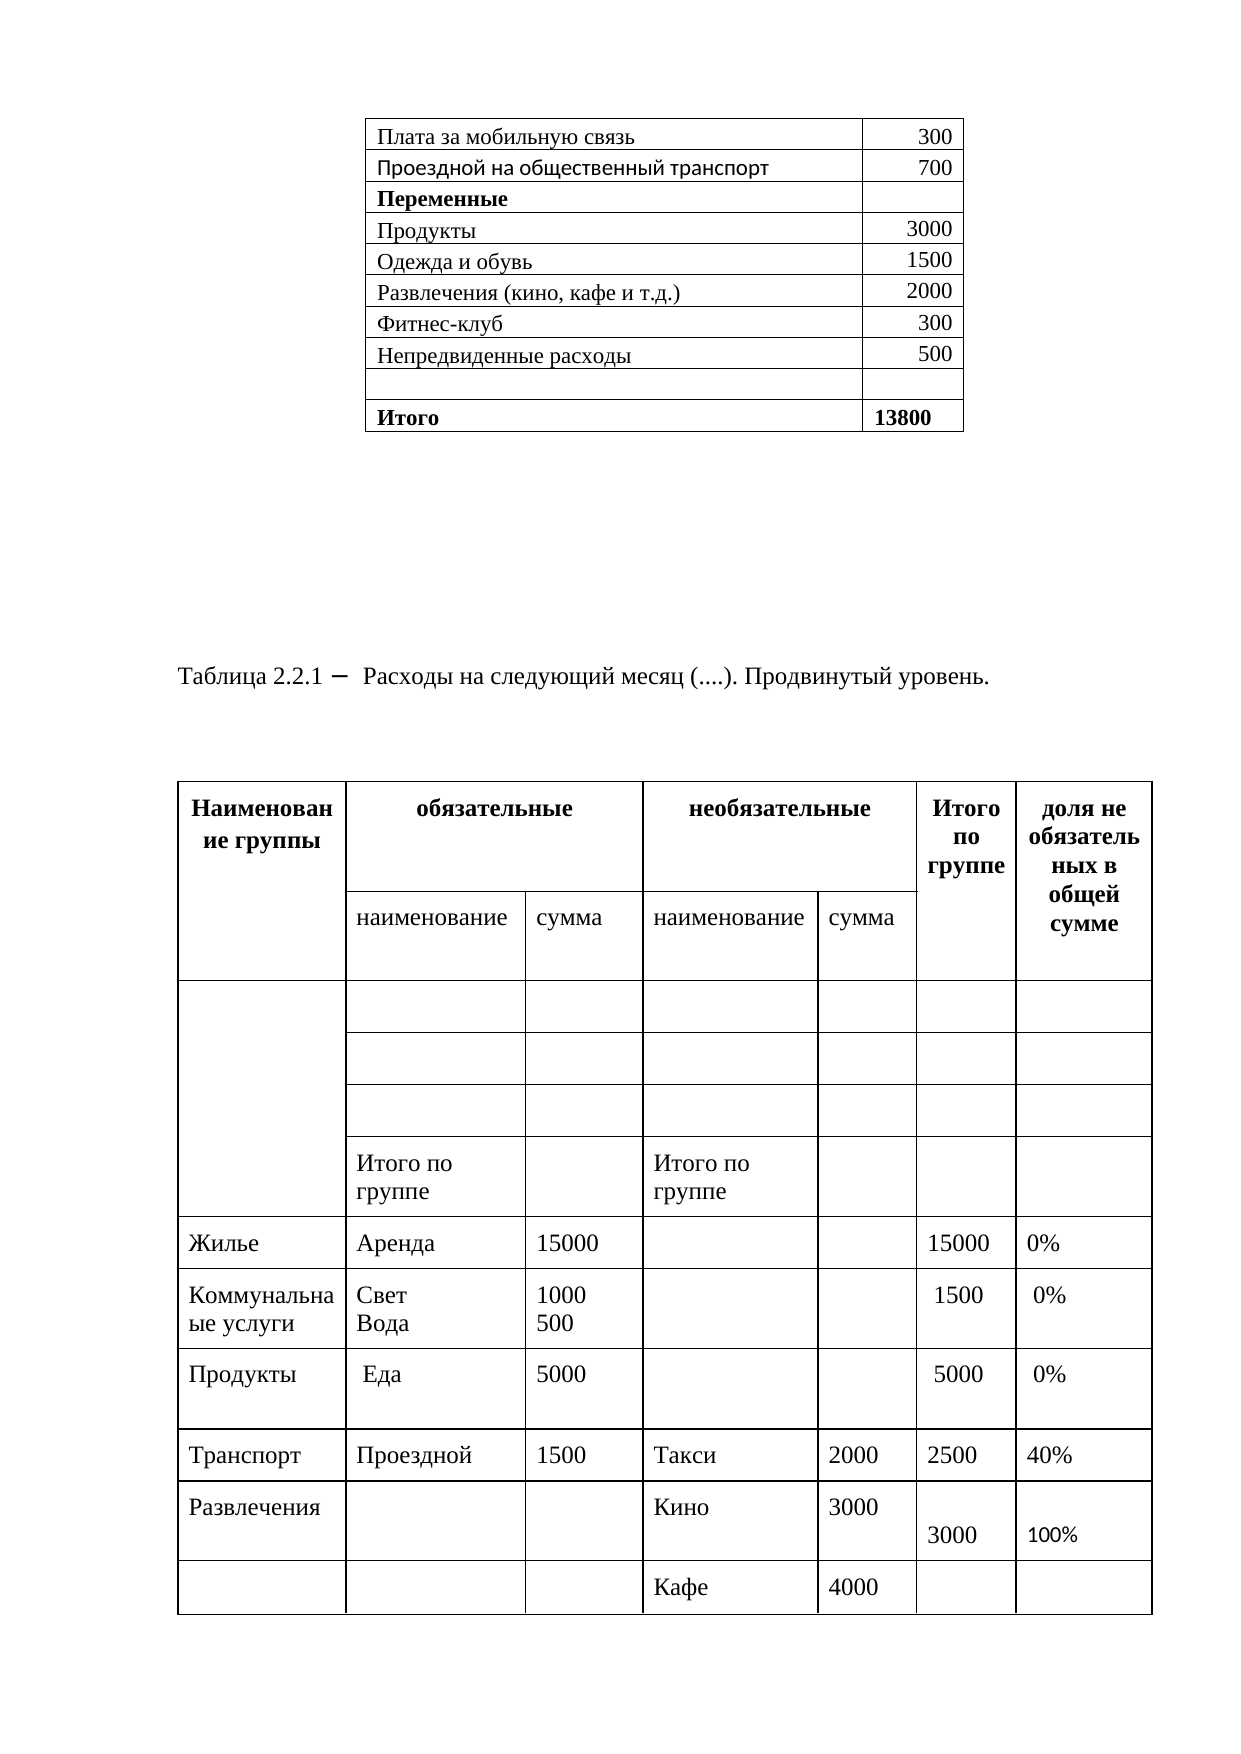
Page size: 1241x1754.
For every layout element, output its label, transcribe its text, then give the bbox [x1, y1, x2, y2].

table_cell [819, 981, 916, 1032]
table_cell 300 [863, 119, 963, 149]
table_cell Непредвиденные расходы [366, 338, 862, 368]
table_cell [644, 1349, 817, 1428]
table_cell Итого по группе [644, 1137, 817, 1216]
table_cell Продукты [366, 213, 862, 243]
table_header обязательные [347, 782, 642, 891]
table_cell 13800 [863, 400, 963, 431]
table_cell 0% [1017, 1349, 1151, 1428]
table_cell [819, 1033, 916, 1084]
table_cell Плата за мобильную связь [366, 119, 862, 149]
table_header Итого по группе [917, 782, 1015, 979]
table_cell [917, 1137, 1015, 1216]
table_cell [526, 981, 642, 1032]
table_cell [1017, 1561, 1151, 1613]
table_cell Переменные [366, 182, 862, 212]
table_cell 40% [1017, 1430, 1151, 1480]
table_cell Продукты [179, 1349, 345, 1428]
table_cell [819, 1137, 916, 1216]
table_cell 2000 [819, 1430, 916, 1480]
table_cell Транспорт [179, 1430, 345, 1480]
table_cell [1017, 1137, 1151, 1216]
table_cell 3000 [917, 1482, 1015, 1560]
table_cell Еда [347, 1349, 525, 1428]
table_cell [917, 1033, 1015, 1084]
table_cell 100% [1017, 1482, 1151, 1560]
table_cell [1017, 1033, 1151, 1084]
table_cell [347, 981, 525, 1032]
table_cell [917, 981, 1015, 1032]
table_cell [644, 1217, 817, 1268]
table_cell Развлечения (кино, кафе и т.д.) [366, 275, 862, 306]
table_cell 700 [863, 150, 963, 181]
table_cell [347, 1482, 525, 1560]
table_cell Кино [644, 1482, 817, 1560]
table_header необязательные [644, 782, 916, 891]
table_cell 15000 [917, 1217, 1015, 1268]
table_cell 300 [863, 307, 963, 337]
table_cell 5000 [917, 1349, 1015, 1428]
table_cell [863, 369, 963, 399]
table_cell [526, 1482, 642, 1560]
table_cell [819, 1269, 916, 1348]
table_cell 0% [1017, 1217, 1151, 1268]
table_cell [819, 1217, 916, 1268]
table_cell 3000 [863, 213, 963, 243]
table_cell [347, 1033, 525, 1084]
table_cell 1000 500 [526, 1269, 642, 1348]
table_cell Фитнес-клуб [366, 307, 862, 337]
table_cell наименование [347, 892, 525, 979]
table_cell Итого по группе [347, 1137, 525, 1216]
table_cell 1500 [917, 1269, 1015, 1348]
table_cell [863, 182, 963, 212]
table_cell Жилье [179, 1217, 345, 1268]
table_cell 500 [863, 338, 963, 368]
table_cell Коммунальнаые услуги [179, 1269, 345, 1348]
table_cell [917, 1561, 1015, 1613]
table_cell [644, 1085, 817, 1136]
table_cell Кафе [644, 1561, 817, 1613]
table_cell 15000 [526, 1217, 642, 1268]
table_cell [644, 981, 817, 1032]
table_header Наименование группы [179, 782, 345, 979]
table_cell наименование [644, 892, 817, 979]
table_cell [819, 1349, 916, 1428]
table_cell 2500 [917, 1430, 1015, 1480]
table_cell Аренда [347, 1217, 525, 1268]
table_cell 0% [1017, 1269, 1151, 1348]
table_cell [526, 1561, 642, 1613]
table_cell 3000 [819, 1482, 916, 1560]
table_cell Такси [644, 1430, 817, 1480]
table_cell сумма [526, 892, 642, 979]
table_cell Свет Вода [347, 1269, 525, 1348]
table_cell Итого [366, 400, 862, 431]
table_cell [347, 1561, 525, 1613]
table_cell 1500 [526, 1430, 642, 1480]
table_cell [179, 1561, 345, 1613]
table_cell [526, 1085, 642, 1136]
table_cell 5000 [526, 1349, 642, 1428]
table_cell [526, 1033, 642, 1084]
table_cell [1017, 981, 1151, 1032]
table_header доля не обязательных в общей сумме [1017, 782, 1151, 979]
table_cell сумма [819, 892, 916, 979]
table_cell [366, 369, 862, 399]
text Таблица 2.2.1 − Расходы на следующий месяц (....). Продвинутый уровень. [177, 647, 1152, 698]
table_cell [644, 1033, 817, 1084]
table_cell [917, 1085, 1015, 1136]
table_cell Проездной [347, 1430, 525, 1480]
table_cell [1017, 1085, 1151, 1136]
table_cell Проездной на общественный транспорт [366, 150, 862, 181]
table_cell 4000 [819, 1561, 916, 1613]
table_cell [347, 1085, 525, 1136]
table_cell 1500 [863, 244, 963, 274]
table_cell Одежда и обувь [366, 244, 862, 274]
table_cell Развлечения [179, 1482, 345, 1560]
table_cell 2000 [863, 275, 963, 306]
table_cell [526, 1137, 642, 1216]
table_cell [644, 1269, 817, 1348]
table_cell [819, 1085, 916, 1136]
table_cell [179, 981, 345, 1216]
